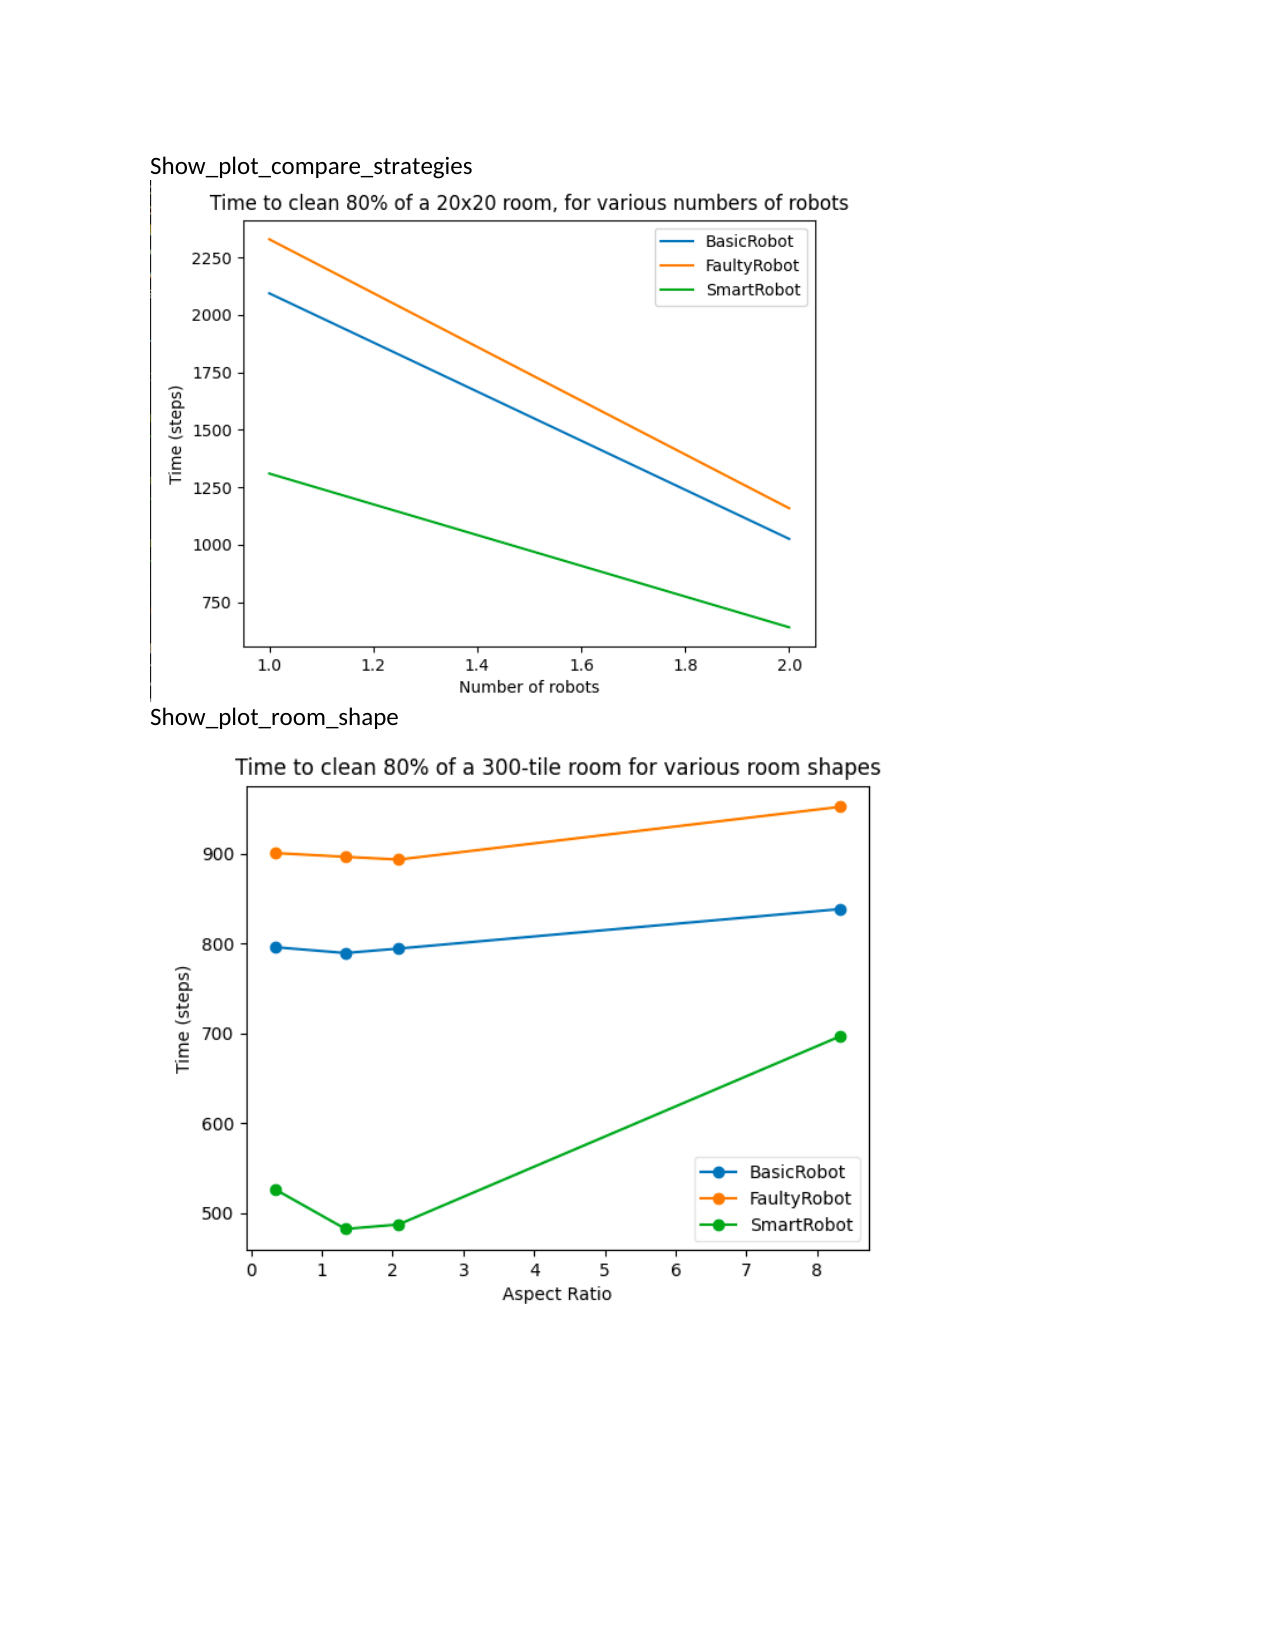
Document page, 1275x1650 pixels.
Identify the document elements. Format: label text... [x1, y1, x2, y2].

picture [150, 180, 881, 702]
text Show_plot_room_shape [150, 701, 1125, 732]
picture [150, 732, 938, 1314]
text Show_plot_compare_strategies [150, 150, 1125, 181]
